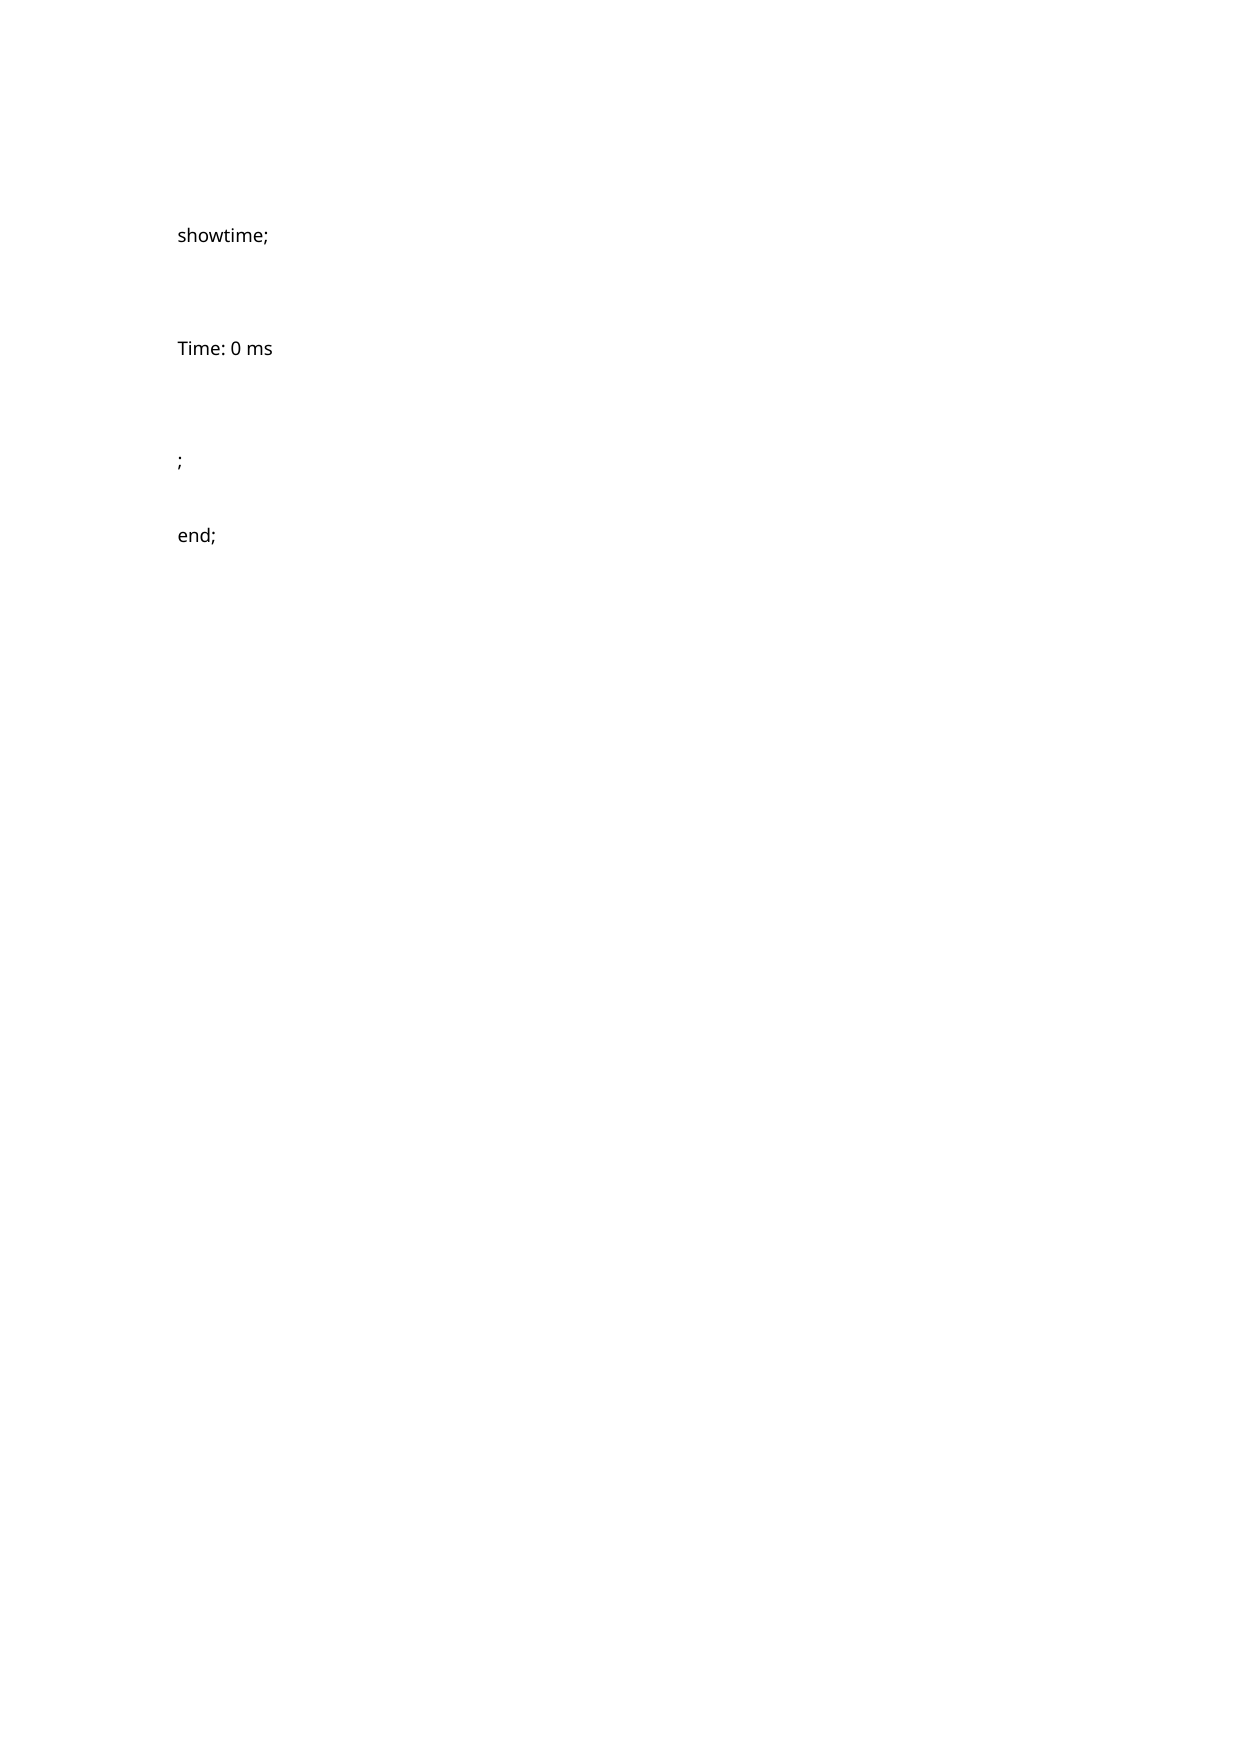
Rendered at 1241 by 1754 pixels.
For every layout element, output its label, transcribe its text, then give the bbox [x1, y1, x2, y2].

text end; [177, 517, 1063, 554]
text Time: 0 ms [177, 329, 1063, 367]
text showtime; [177, 217, 1063, 254]
text ; [177, 442, 1063, 479]
